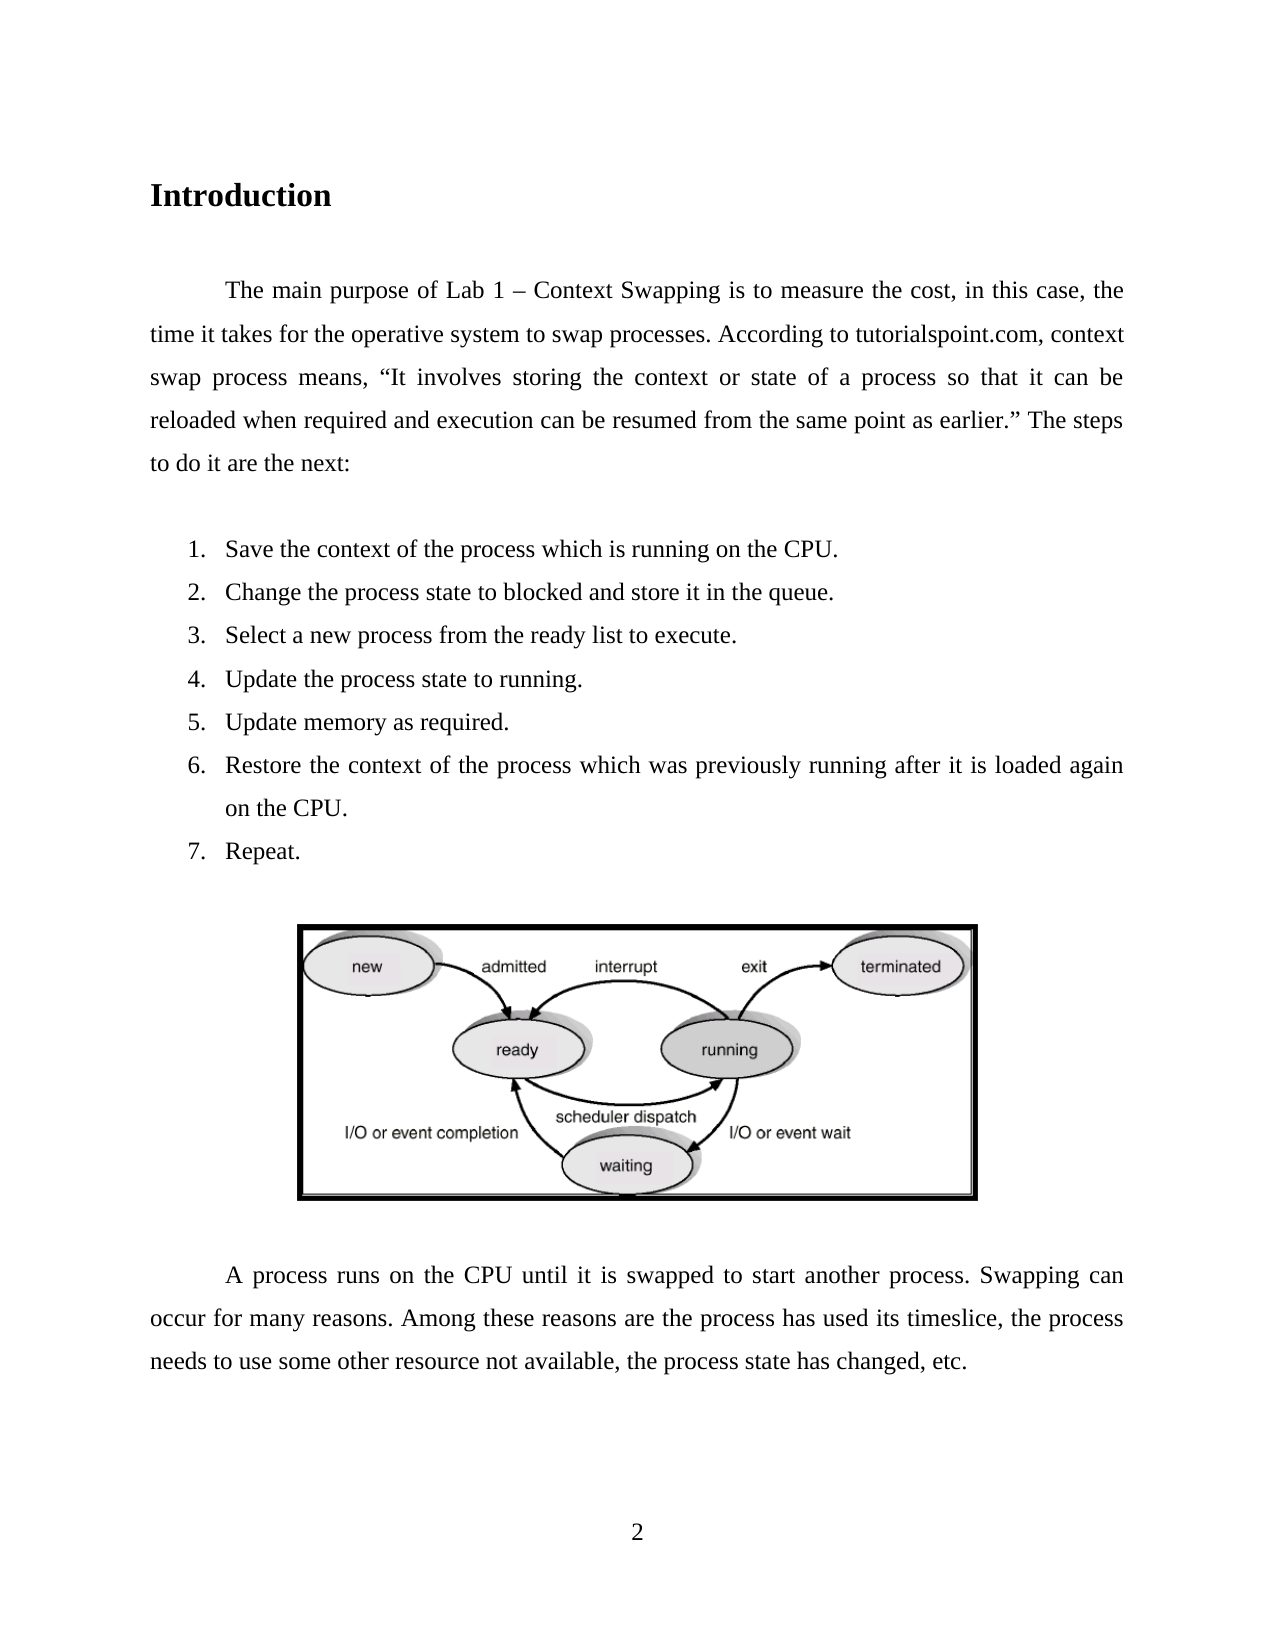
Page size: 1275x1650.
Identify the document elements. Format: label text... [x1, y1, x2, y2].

list Update memory as required. [187, 707, 1125, 736]
list Save the context of the process which is running on the CPU. [187, 534, 1125, 563]
text A process runs on the CPU until it is swapped to start another process. Swapping can occur for many reasons. Among these reasons are the process has used its timeslice, the process needs to use some other resource not available, the process state has changed, etc. [150, 1260, 1125, 1375]
list Restore the context of the process which was previously running after it is loaded again on the CPU. [187, 750, 1125, 822]
text The main purpose of Lab 1 – Context Swapping is to measure the cost, in this case, the time it takes for the operative system to swap processes. According to tutorialspoint.com, context swap process means, “It involves storing the context or state of a process so that it can be reloaded when required and execution can be resumed from the same point as earlier.” The steps to do it are the next: [150, 276, 1125, 477]
list Repeat. [187, 836, 1125, 865]
list Select a new process from the ready list to execute. [187, 621, 1125, 649]
picture [295, 922, 980, 1203]
list Update the process state to running. [187, 664, 1125, 692]
subtitle Introduction [150, 175, 1125, 213]
list Change the process state to blocked and store it in the queue. [187, 577, 1125, 606]
